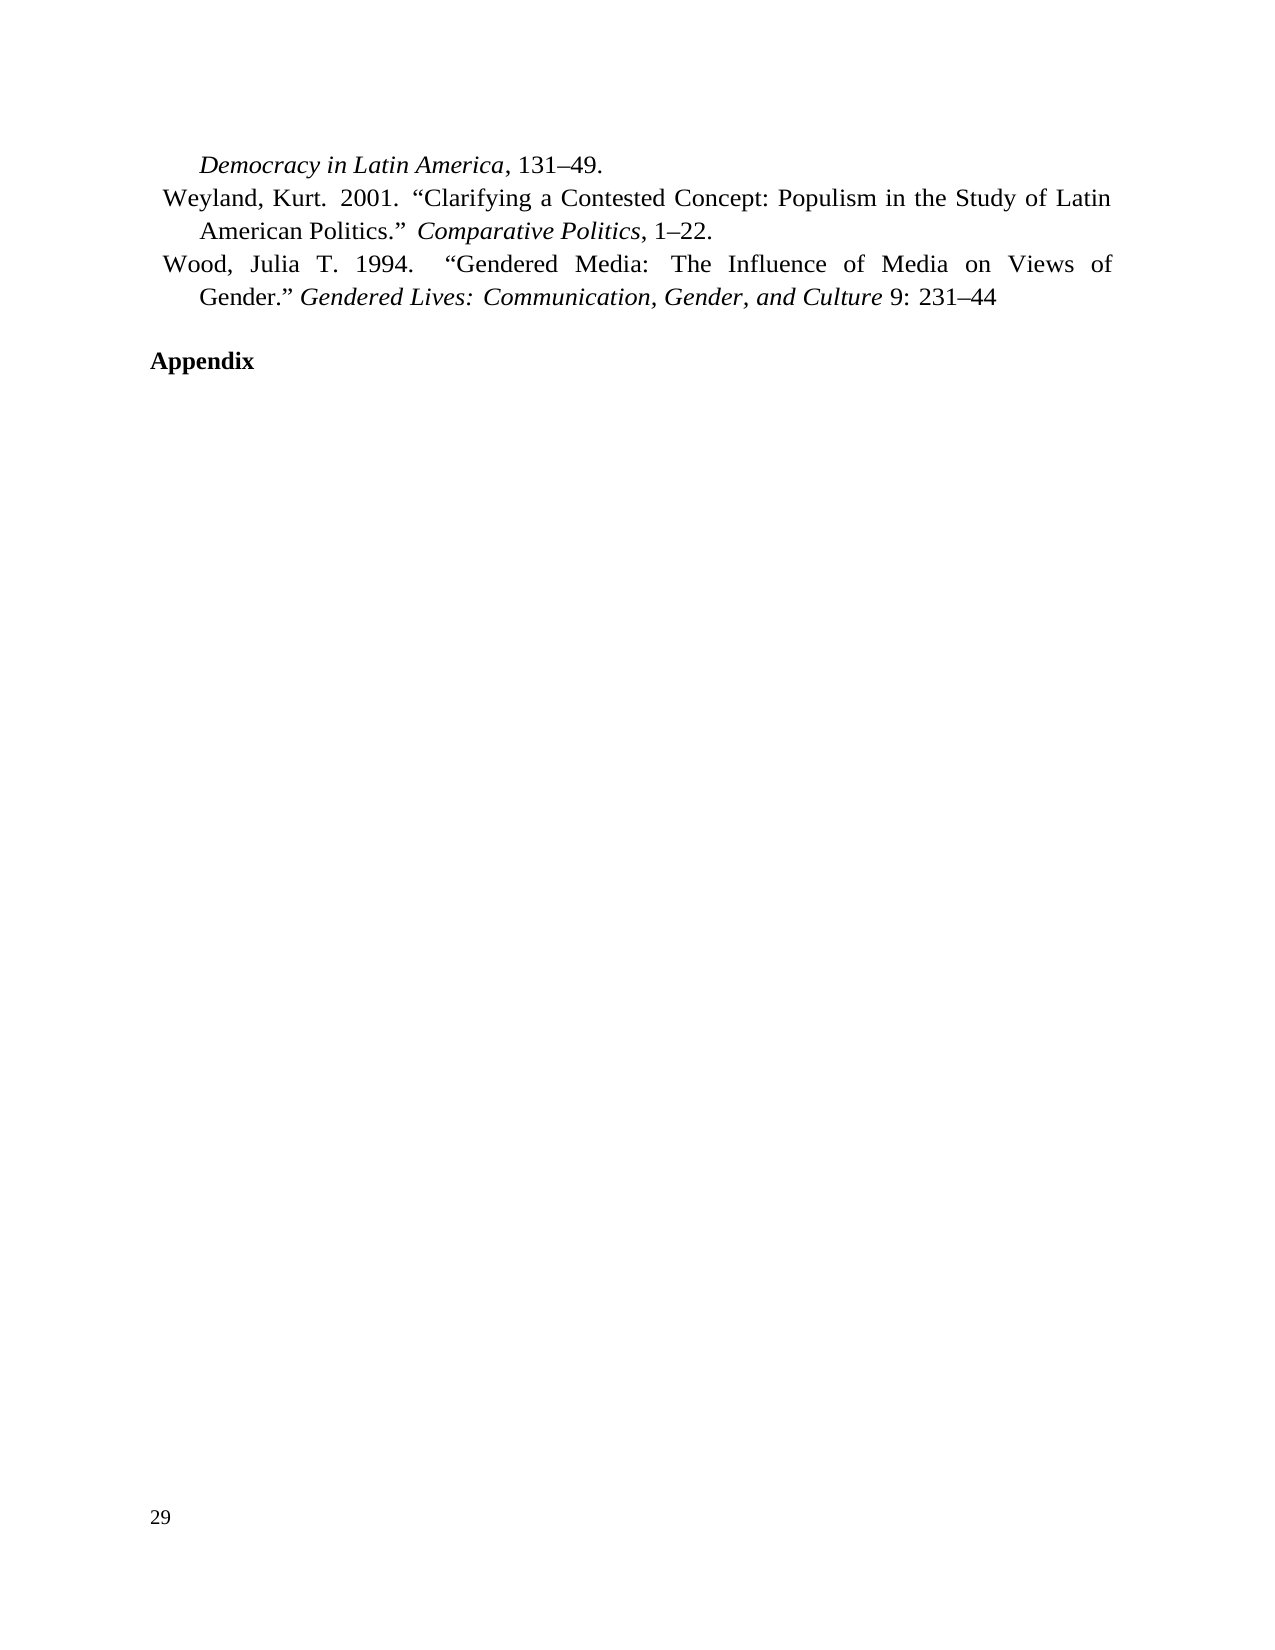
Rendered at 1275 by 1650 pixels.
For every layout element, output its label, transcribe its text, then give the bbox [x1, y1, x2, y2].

text Wood, Julia T. 1994. “Gendered Media: The Influence of Media on Views of Gender.” Gendered Lives: Communication, Gender, and Culture 9: 231–44 [162, 249, 1113, 311]
text Appendix [150, 346, 1125, 375]
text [162, 150, 1113, 179]
text Weyland, Kurt. 2001. “Clarifying a Contested Concept: Populism in the Study of Latin American Politics.” Comparative Politics, 1–22. [162, 183, 1113, 245]
